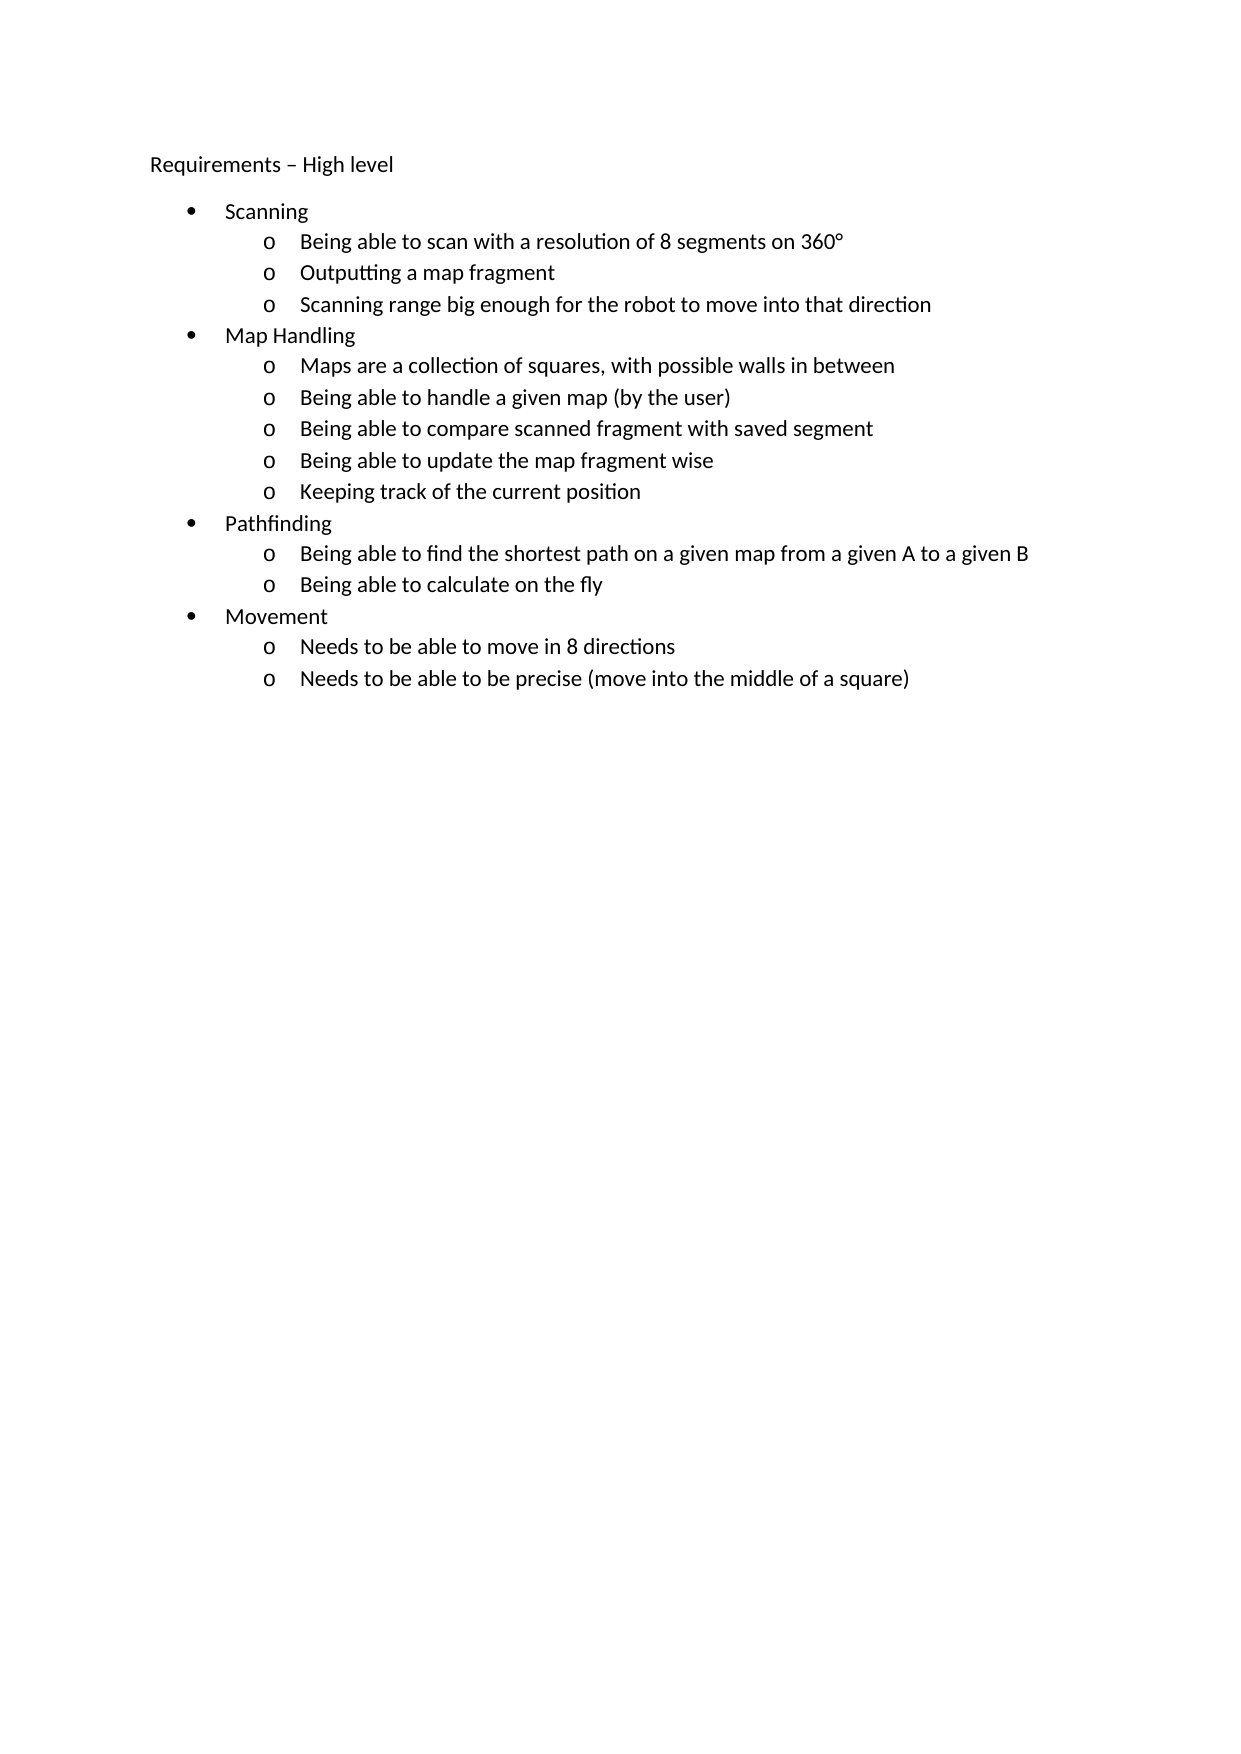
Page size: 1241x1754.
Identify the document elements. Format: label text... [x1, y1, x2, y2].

list Scanning range big enough for the robot to move into that direction [262, 290, 1090, 319]
list Being able to handle a given map (by the user) [262, 383, 1090, 412]
list Maps are a collection of squares, with possible walls in between [262, 352, 1090, 381]
list Movement [187, 602, 1090, 630]
list Pathfinding [187, 509, 1090, 537]
list Being able to update the map fragment wise [262, 446, 1090, 475]
list Being able to scan with a resolution of 8 segments on 360° [262, 227, 1090, 256]
list Map Handling [187, 321, 1090, 349]
list Being able to compare scanned fragment with saved segment [262, 414, 1090, 444]
list Keeping track of the current position [262, 477, 1090, 507]
list Needs to be able to move in 8 directions [262, 632, 1090, 661]
list Outputting a map fragment [262, 258, 1090, 288]
list Needs to be able to be precise (move into the middle of a square) [262, 664, 1090, 693]
text Requirements – High level [150, 150, 1090, 178]
list Being able to calculate on the fly [262, 571, 1090, 600]
list Being able to find the shortest path on a given map from a given A to a given B [262, 539, 1090, 568]
list Scanning [187, 197, 1090, 225]
